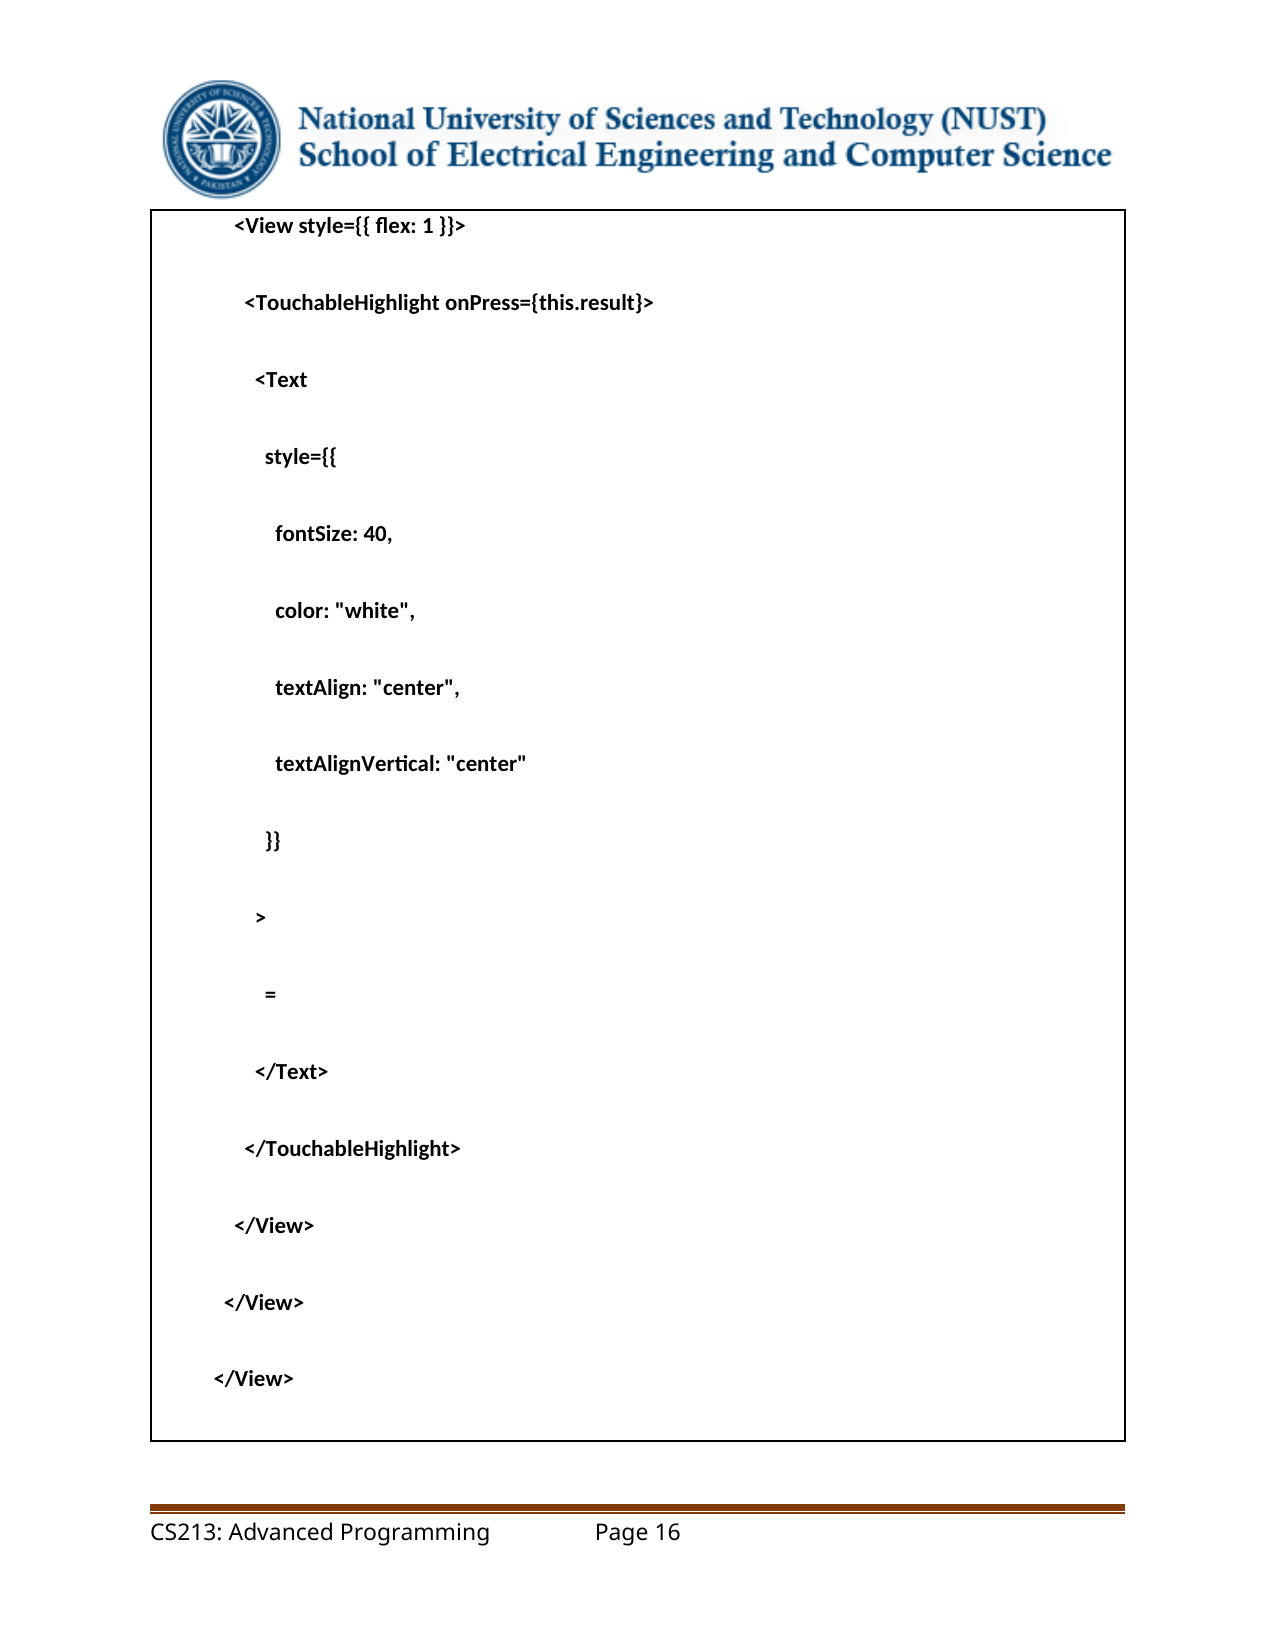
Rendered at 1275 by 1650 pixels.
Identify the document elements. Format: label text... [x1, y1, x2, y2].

picture [150, 75, 1125, 209]
